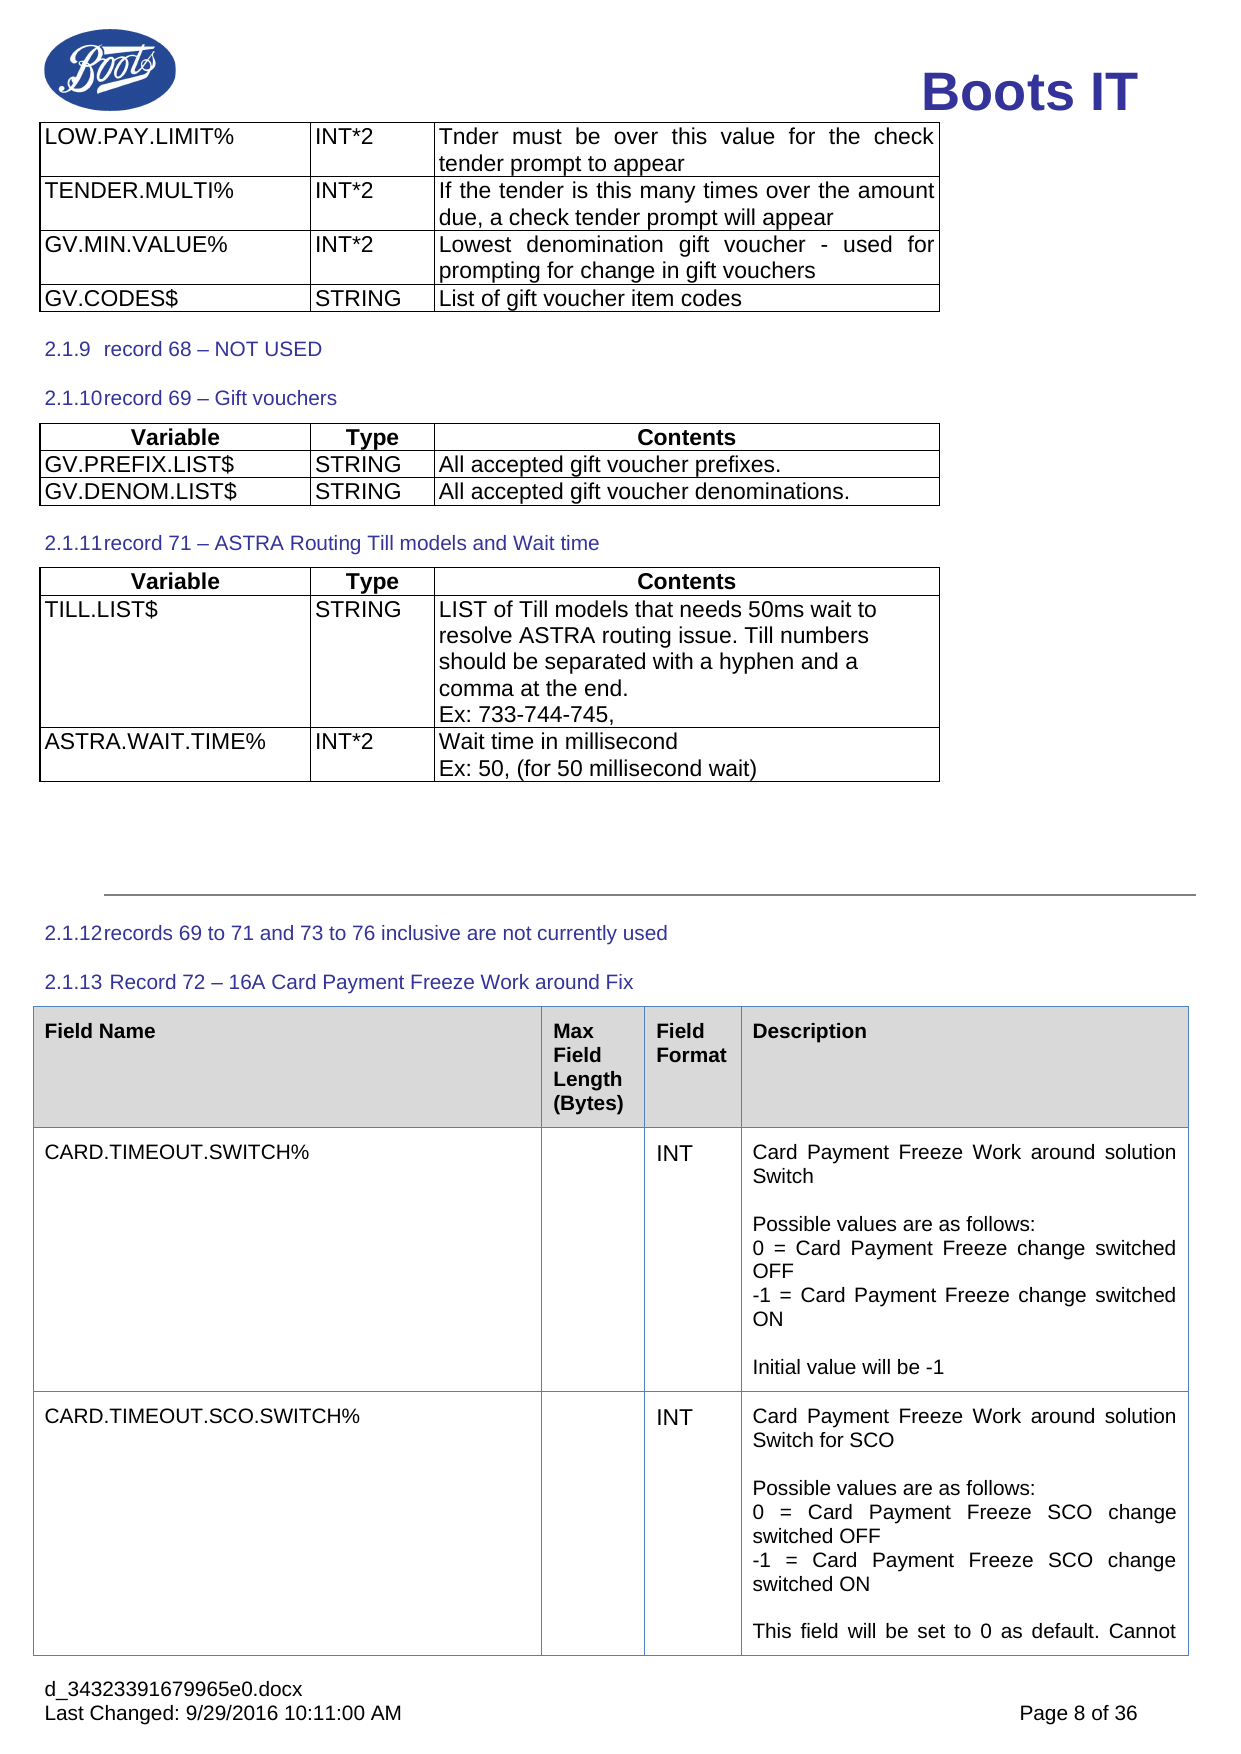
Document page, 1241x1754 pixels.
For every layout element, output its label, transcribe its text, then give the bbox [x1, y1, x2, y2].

table_cell STRING [311, 596, 434, 727]
table_cell STRING [311, 451, 434, 477]
table_cell Tnder must be over this value for the check tender prompt to appear [435, 123, 939, 176]
table_cell List of gift voucher item codes [435, 285, 939, 311]
table_cell INT*2 [311, 177, 434, 230]
table_cell TILL.LIST$ [41, 596, 310, 727]
picture [44, 29, 176, 111]
table_cell INT*2 [311, 231, 434, 283]
table_cell STRING [311, 285, 434, 311]
table_header Type [311, 568, 434, 594]
table_cell GV.MIN.VALUE% [41, 231, 310, 283]
table_cell LOW.PAY.LIMIT% [41, 123, 310, 176]
text record 68 – NOT USED [44, 337, 1196, 361]
table_cell [542, 1392, 644, 1655]
table_header Field Name [34, 1007, 541, 1127]
table_cell INT*2 [311, 728, 434, 781]
table_header Variable [41, 424, 310, 450]
text Record 72 – 16A Card Payment Freeze Work around Fix [44, 970, 1196, 994]
table_header Description [742, 1007, 1188, 1127]
table_cell Lowest denomination gift voucher - used for prompting for change in gift vouchers [435, 231, 939, 283]
table_header Contents [435, 568, 939, 594]
table_cell STRING [311, 478, 434, 504]
table_cell GV.CODES$ [41, 285, 310, 311]
table_cell All accepted gift voucher denominations. [435, 478, 939, 504]
text record 71 – ASTRA Routing Till models and Wait time [44, 531, 1196, 554]
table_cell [742, 1392, 1188, 1655]
table_cell All accepted gift voucher prefixes. [435, 451, 939, 477]
table_cell INT [645, 1392, 741, 1655]
table_cell INT [645, 1128, 741, 1391]
table_cell LIST of Till models that needs 50ms wait to resolve ASTRA routing issue. Till numbers should be separated with a hyphen and a comma at the end. Ex: 733-744-745, [435, 596, 939, 727]
table_header Type [311, 424, 434, 450]
table_cell GV.DENOM.LIST$ [41, 478, 310, 504]
table_cell GV.PREFIX.LIST$ [41, 451, 310, 477]
table_header Max Field Length (Bytes) [542, 1007, 644, 1127]
table_cell INT*2 [311, 123, 434, 176]
table_cell Wait time in millisecond Ex: 50, (for 50 millisecond wait) [435, 728, 939, 781]
table_cell CARD.TIMEOUT.SWITCH% [34, 1128, 541, 1391]
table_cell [34, 1392, 541, 1655]
table_cell ASTRA.WAIT.TIME% [41, 728, 310, 781]
table_header Variable [41, 568, 310, 594]
table_cell If the tender is this many times over the amount due, a check tender prompt will appear [435, 177, 939, 230]
text records 69 to 71 and 73 to 76 inclusive are not currently used [44, 921, 1196, 945]
table_cell TENDER.MULTI% [41, 177, 310, 230]
table_header Contents [435, 424, 939, 450]
table_cell Card Payment Freeze Work around solution Switch Possible values are as follows: 0 = Card Payment Freeze change switched OFF -1 = Card Payment Freeze change switched ON Initial value will be -1 [742, 1128, 1188, 1391]
table_cell [542, 1128, 644, 1391]
text record 69 – Gift vouchers [44, 386, 1196, 410]
table_header Field Format [645, 1007, 741, 1127]
